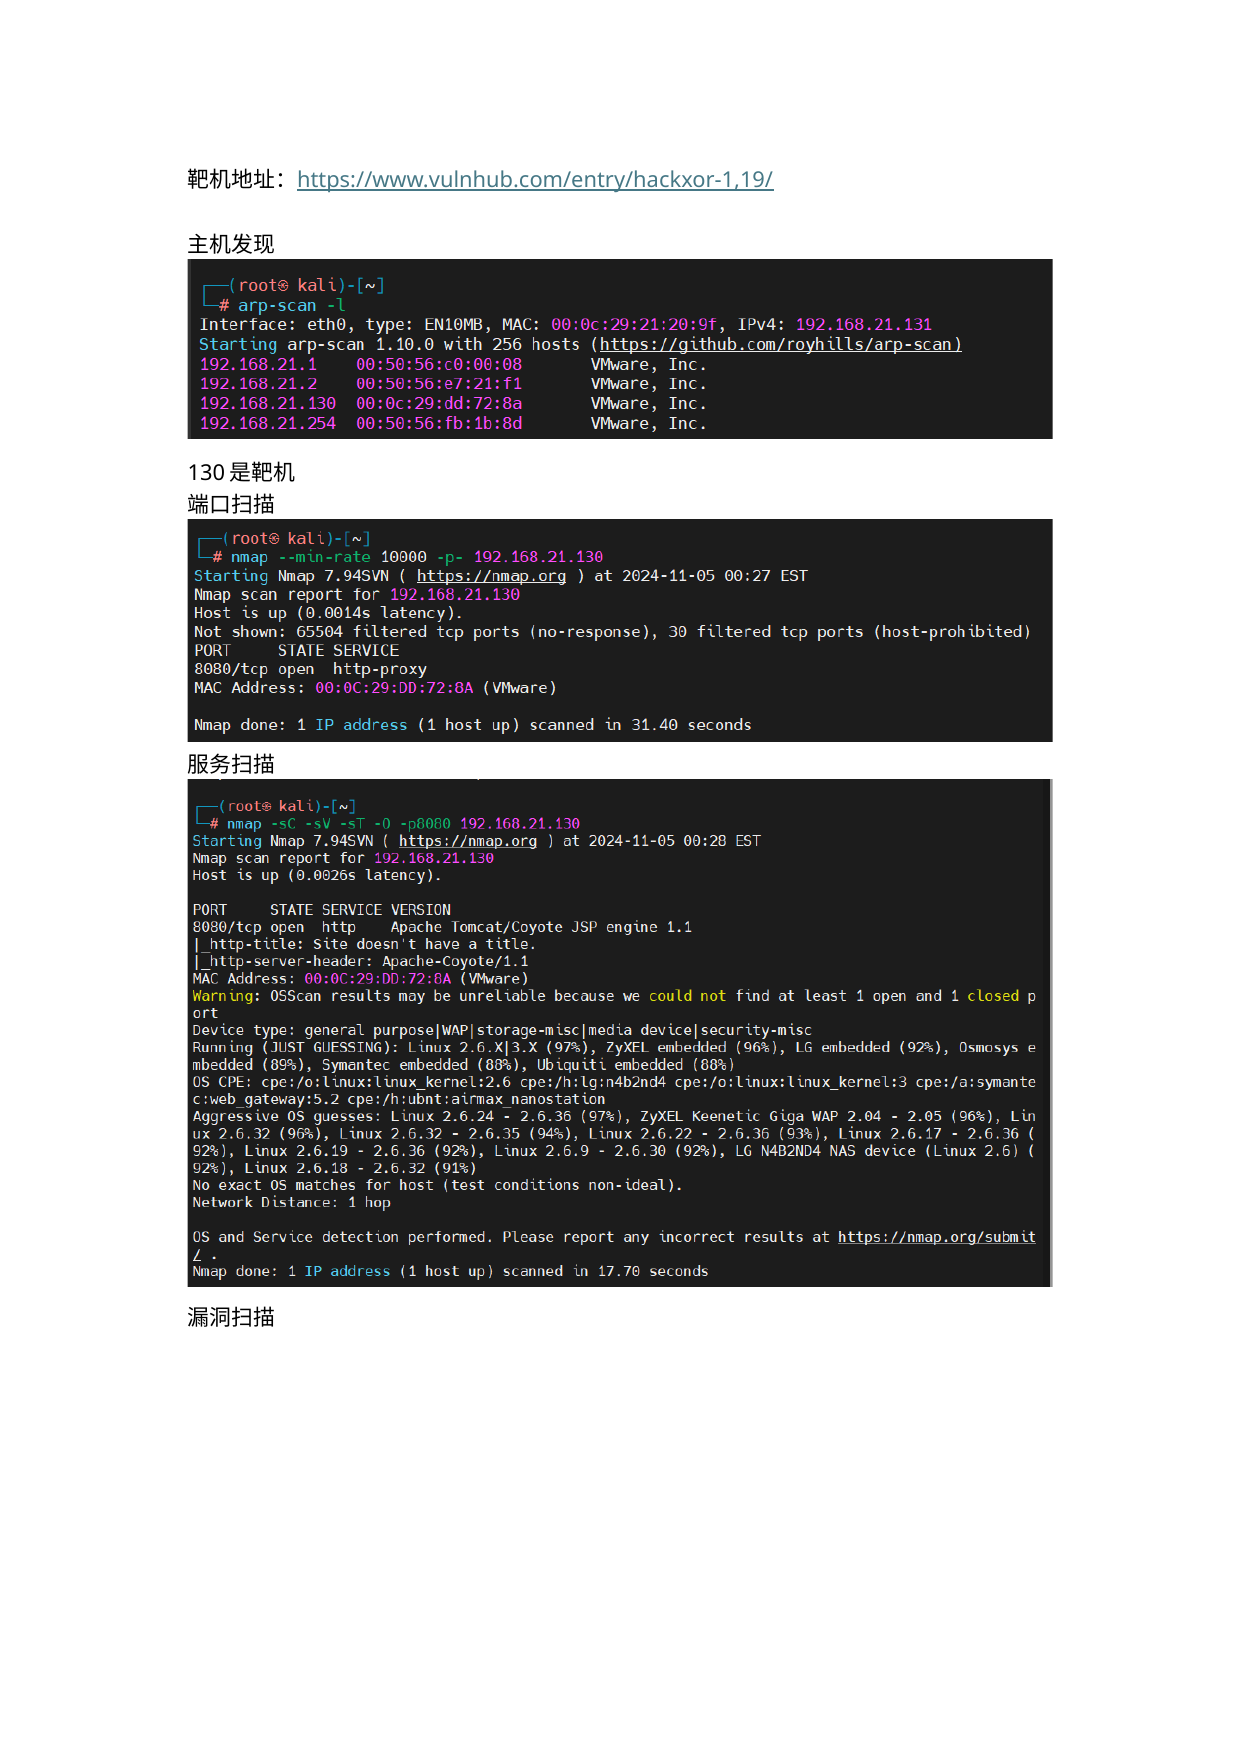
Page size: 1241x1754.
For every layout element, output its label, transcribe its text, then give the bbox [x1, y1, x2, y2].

picture [187, 259, 1053, 439]
text 130是靶机 [187, 454, 1053, 487]
text 靶机地址：https://www.vulnhub.com/entry/hackxor-1,19/ [187, 162, 1053, 194]
text 漏洞扫描 [187, 1299, 1053, 1332]
picture [187, 519, 1053, 742]
text 主机发现 [187, 227, 1053, 259]
text 服务扫描 [187, 747, 1053, 779]
text 端口扫描 [187, 487, 1053, 519]
picture [187, 779, 1053, 1287]
